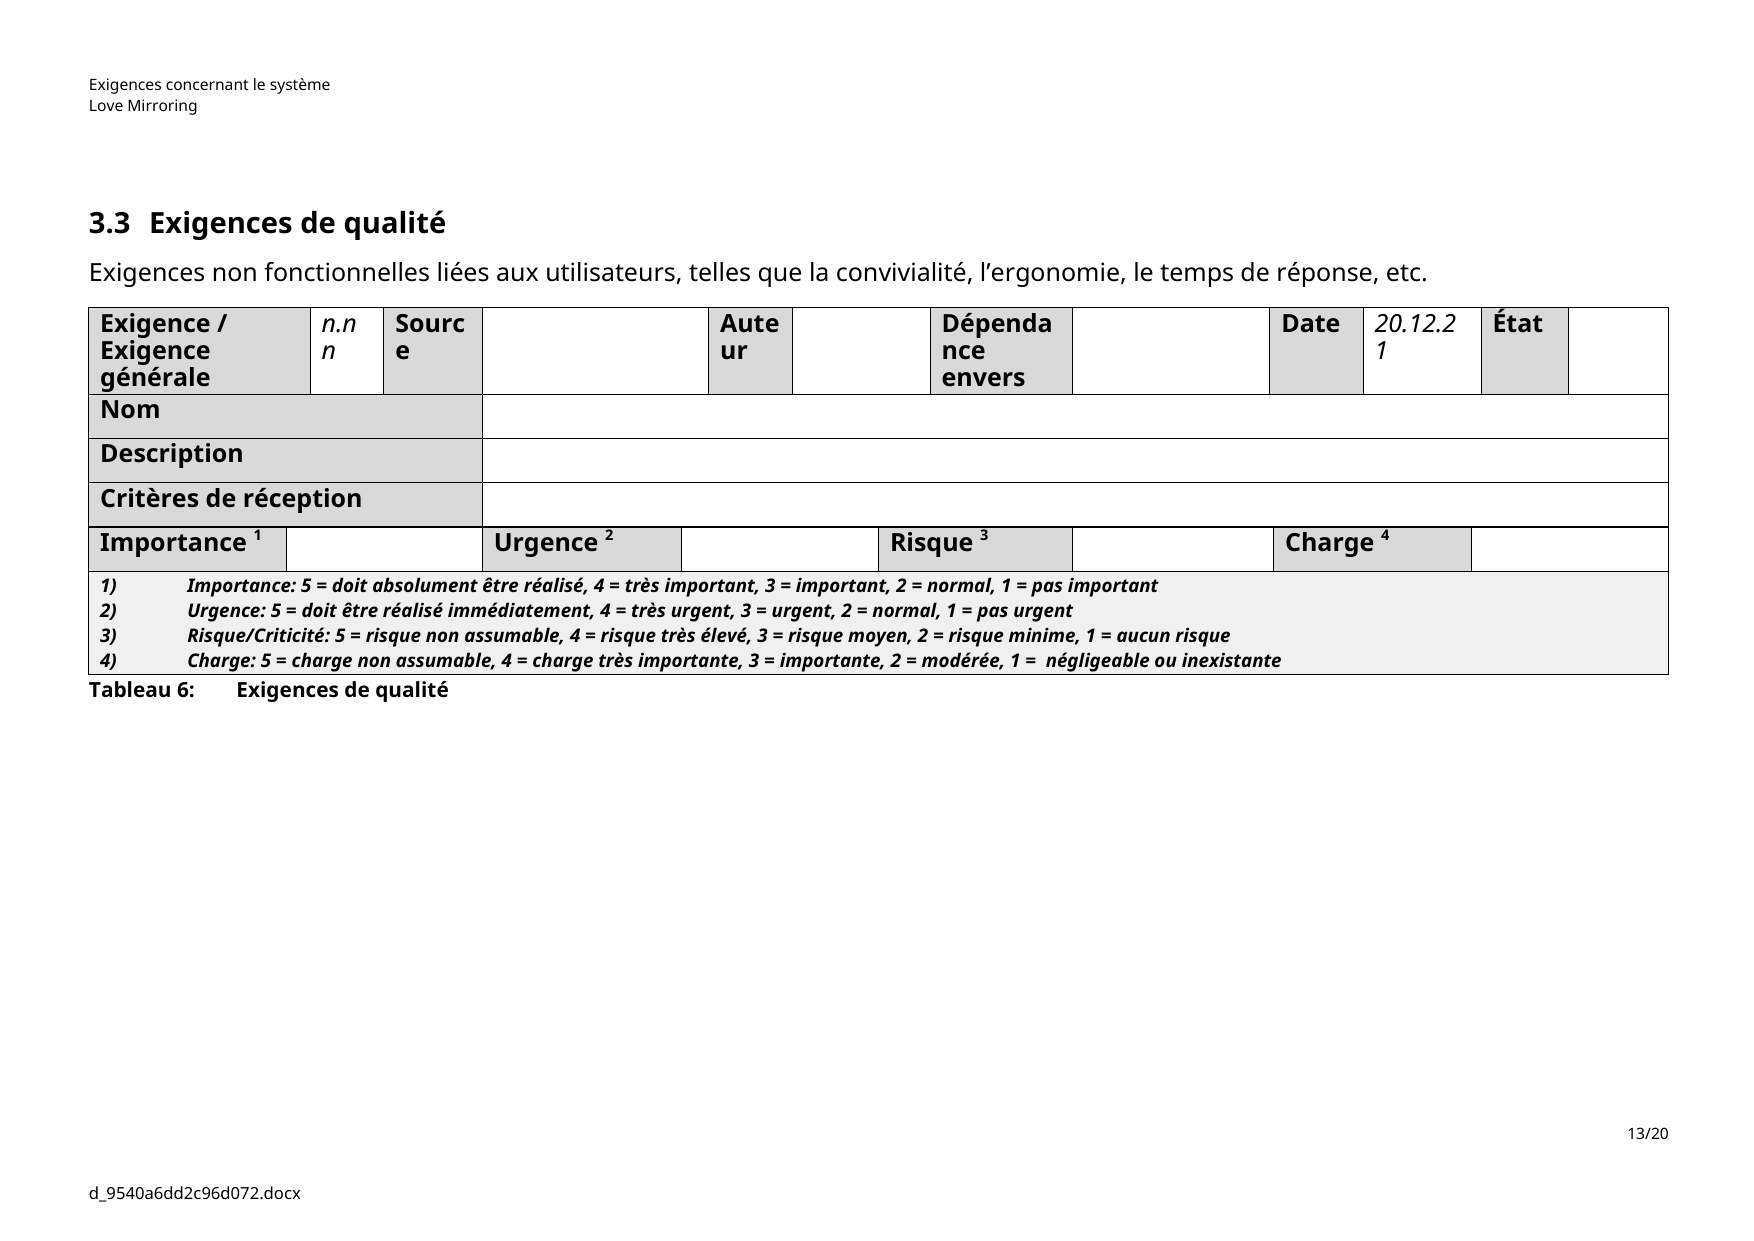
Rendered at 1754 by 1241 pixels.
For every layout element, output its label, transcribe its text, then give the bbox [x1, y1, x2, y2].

table_header Date [1270, 308, 1363, 394]
table_header 20.12.21 [1364, 308, 1481, 394]
table_header Auteur [709, 308, 792, 394]
table_cell Urgence 2 [483, 528, 681, 571]
table_header Source [384, 308, 482, 394]
table_header [1569, 308, 1668, 394]
table_header [483, 308, 708, 394]
table_cell Importance 1 [89, 528, 286, 571]
table_cell 1) Importance: 5 = doit absolument être réalisé, 4 = très important, 3 = important, 2 = normal, 1 = pas important 2) Urgence: 5 = doit être réalisé immédiatement, 4 = très urgent, 3 = urgent, 2 = normal, 1 = pas urgent 3) Risque/Criticité: 5 = risque non assumable, 4 = risque très élevé, 3 = risque moyen, 2 = risque minime, 1 = aucun risque 4) Charge: 5 = charge non assumable, 4 = charge très importante, 3 = importante, 2 = modérée, 1 = négligeable ou inexistante [89, 572, 1668, 674]
table_cell [1073, 528, 1273, 571]
table_header [793, 308, 930, 394]
table_header Dépendance envers [931, 308, 1072, 394]
table_cell [483, 439, 1668, 482]
table_header État [1482, 308, 1568, 394]
table_cell [682, 528, 878, 571]
table_header n.nn [311, 308, 383, 394]
table_cell Risque 3 [879, 528, 1072, 571]
table_cell Charge 4 [1274, 528, 1471, 571]
text Exigences non fonctionnelles liées aux utilisateurs, telles que la convivialité, l’ergonomie, le temps de réponse, etc. [89, 254, 1636, 288]
table_cell [483, 483, 1668, 526]
table_cell Nom [89, 395, 482, 438]
table_cell Description [89, 439, 482, 482]
table_cell Critères de réception [89, 483, 482, 526]
table_header Exigence / Exigence générale [89, 308, 310, 394]
table_cell [287, 528, 482, 571]
text Tableau 6: Exigences de qualité [89, 675, 1636, 703]
table_cell [1472, 528, 1668, 571]
subtitle Exigences de qualité [89, 202, 1636, 242]
table_cell [483, 395, 1668, 438]
table_header [1073, 308, 1269, 394]
